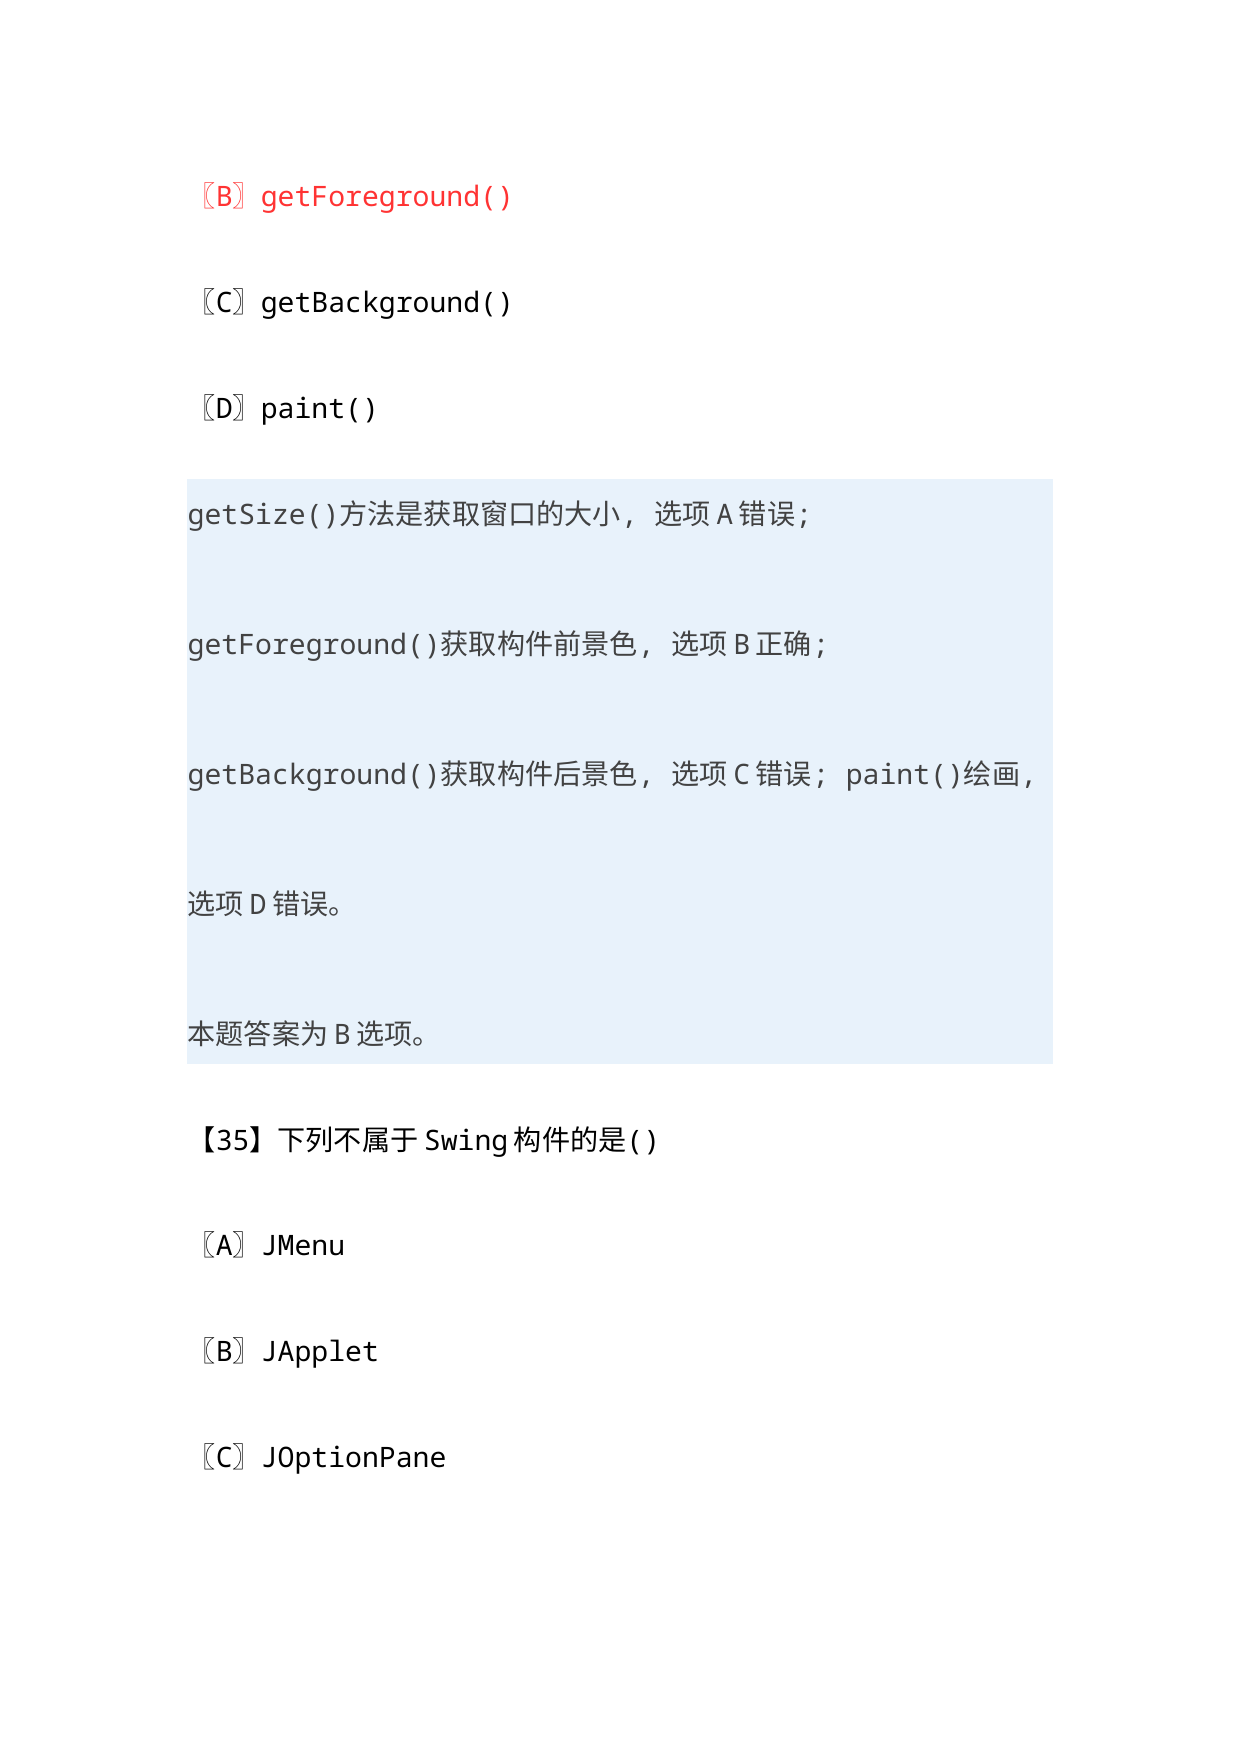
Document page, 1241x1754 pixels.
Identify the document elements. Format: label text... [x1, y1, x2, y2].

text 〖C〗JOptionPane [187, 1423, 1053, 1488]
text 〖B〗getForeground() [187, 162, 1053, 227]
text 〖B〗JApplet [187, 1317, 1053, 1382]
text 【35】下列不属于Swing构件的是() [187, 1105, 1053, 1170]
text 〖A〗JMenu [187, 1211, 1053, 1276]
text getSize()方法是获取窗口的大小, 选项A错误; getForeground()获取构件前景色, 选项B正确; getBackground()获取构件后景色, 选项C错误; paint()绘画, 选项D错误。 本题答案为B选项。 [187, 479, 1053, 1064]
text 〖D〗paint() [187, 374, 1053, 439]
text 〖C〗getBackground() [187, 268, 1053, 333]
